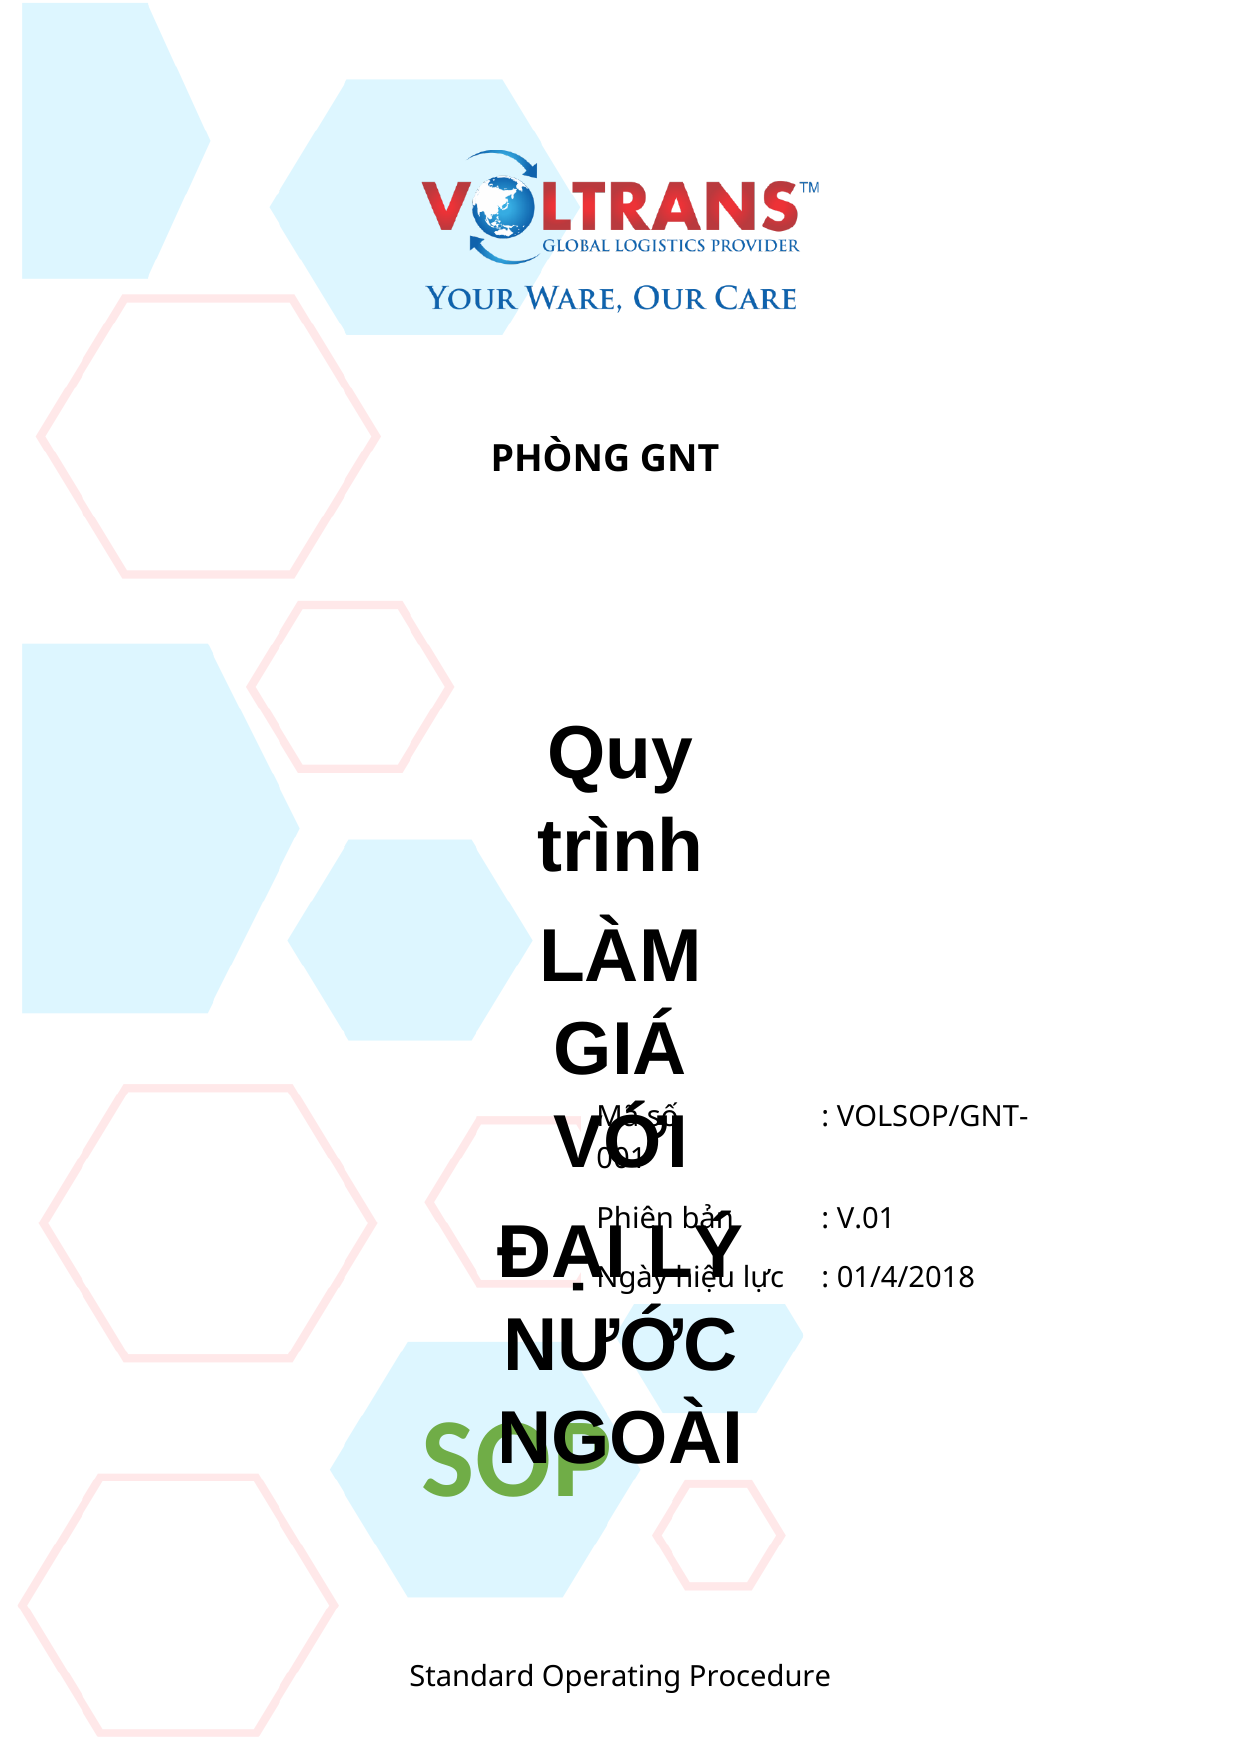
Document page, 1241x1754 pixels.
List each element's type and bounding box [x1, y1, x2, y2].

picture [421, 150, 819, 313]
